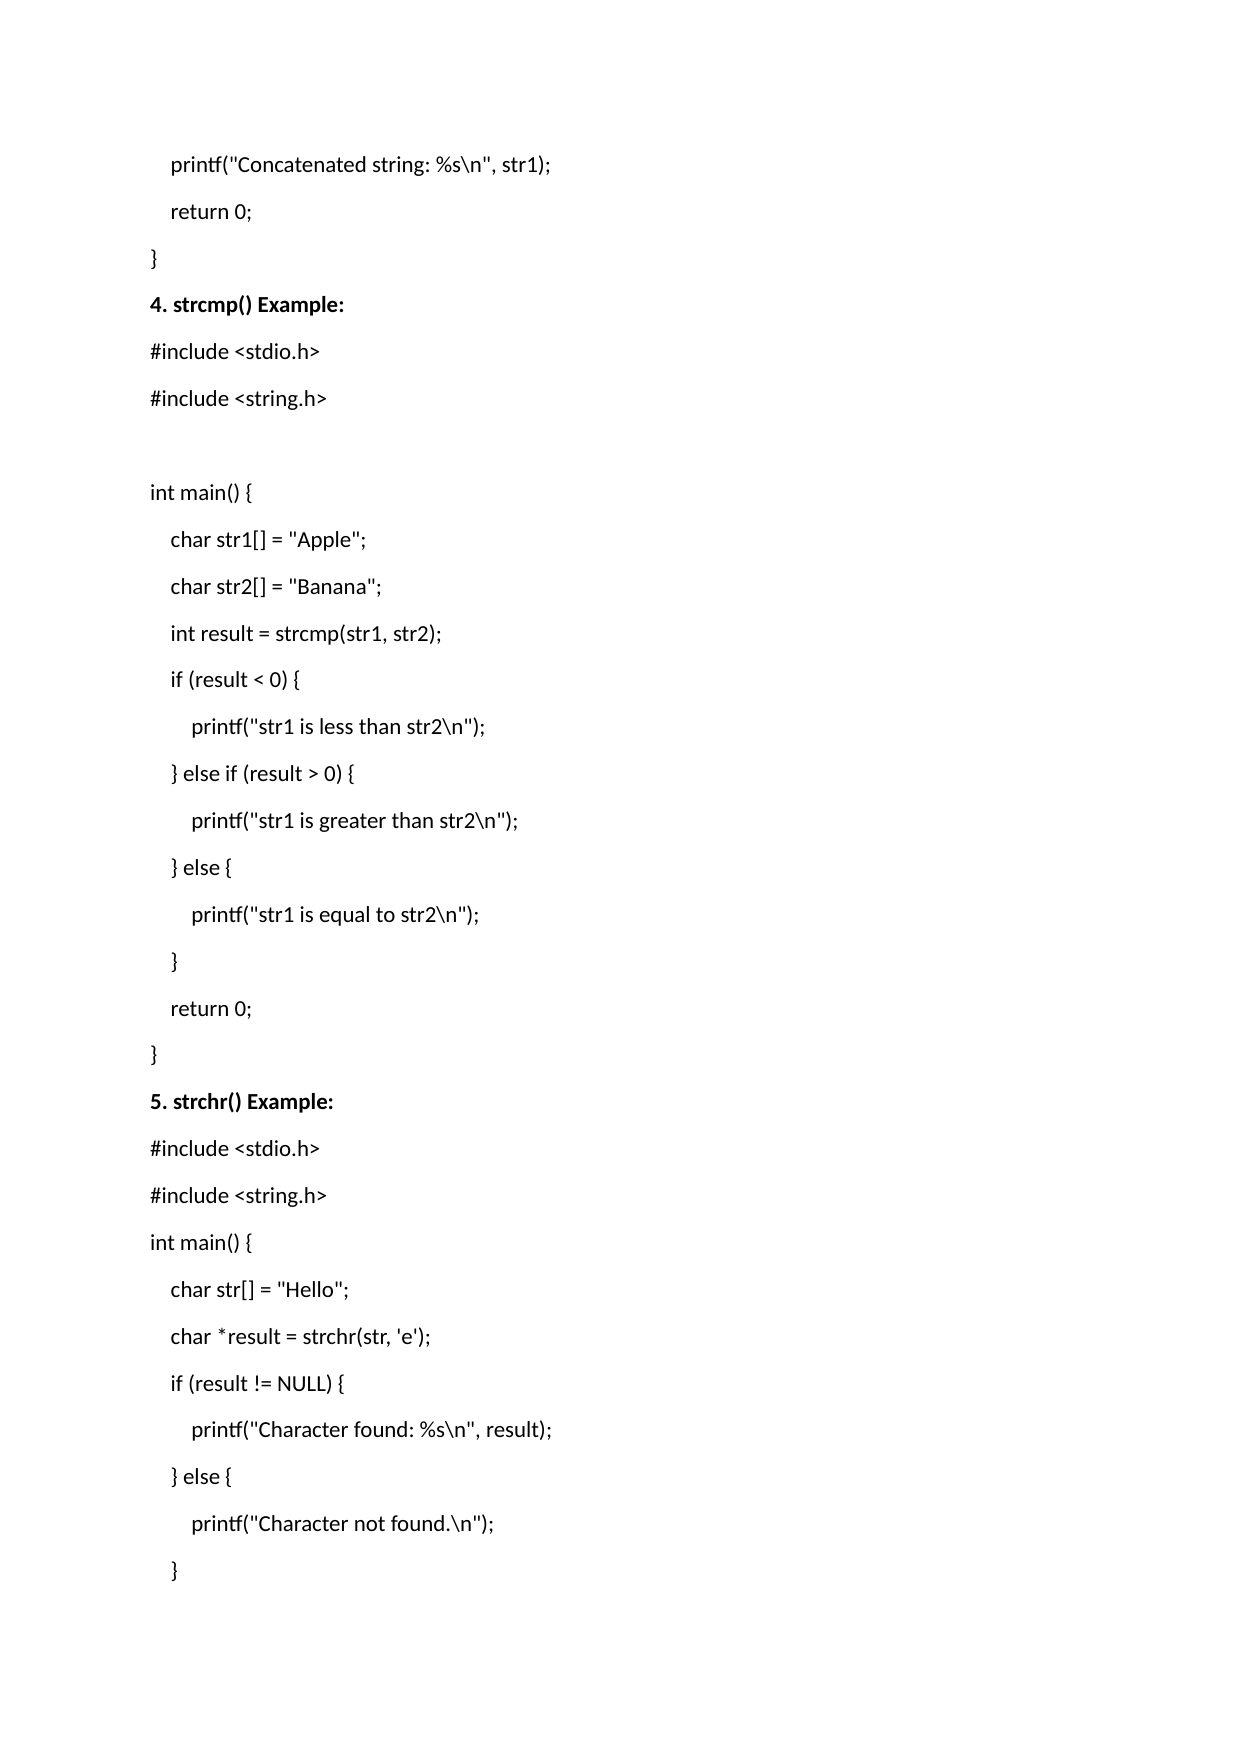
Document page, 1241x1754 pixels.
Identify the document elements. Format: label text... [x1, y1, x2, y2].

text int main() { [150, 478, 1090, 506]
text } [150, 947, 1090, 975]
text int main() { [150, 1228, 1090, 1256]
text return 0; [150, 994, 1090, 1022]
text printf("Character found: %s\n", result); [150, 1416, 1090, 1444]
text char str[] = "Hello"; [150, 1275, 1090, 1303]
text return 0; [150, 197, 1090, 225]
text #include <stdio.h> [150, 337, 1090, 366]
text printf("str1 is less than str2\n"); [150, 712, 1090, 741]
text char str2[] = "Banana"; [150, 572, 1090, 600]
text } [150, 244, 1090, 272]
text printf("Character not found.\n"); [150, 1509, 1090, 1537]
text printf("str1 is greater than str2\n"); [150, 806, 1090, 834]
text printf("Concatenated string: %s\n", str1); [150, 150, 1090, 178]
text } else { [150, 1462, 1090, 1491]
text char str1[] = "Apple"; [150, 525, 1090, 553]
text 5. strchr() Example: [150, 1087, 1090, 1116]
text printf("str1 is equal to str2\n"); [150, 900, 1090, 928]
text if (result < 0) { [150, 666, 1090, 694]
text 4. strcmp() Example: [150, 291, 1090, 319]
text int result = strcmp(str1, str2); [150, 619, 1090, 647]
text } else if (result > 0) { [150, 759, 1090, 787]
text #include <stdio.h> [150, 1134, 1090, 1162]
text } [150, 1556, 1090, 1584]
text if (result != NULL) { [150, 1369, 1090, 1397]
text #include <string.h> [150, 1181, 1090, 1209]
text } else { [150, 853, 1090, 881]
text char *result = strchr(str, 'e'); [150, 1322, 1090, 1350]
text } [150, 1041, 1090, 1069]
text #include <string.h> [150, 384, 1090, 412]
